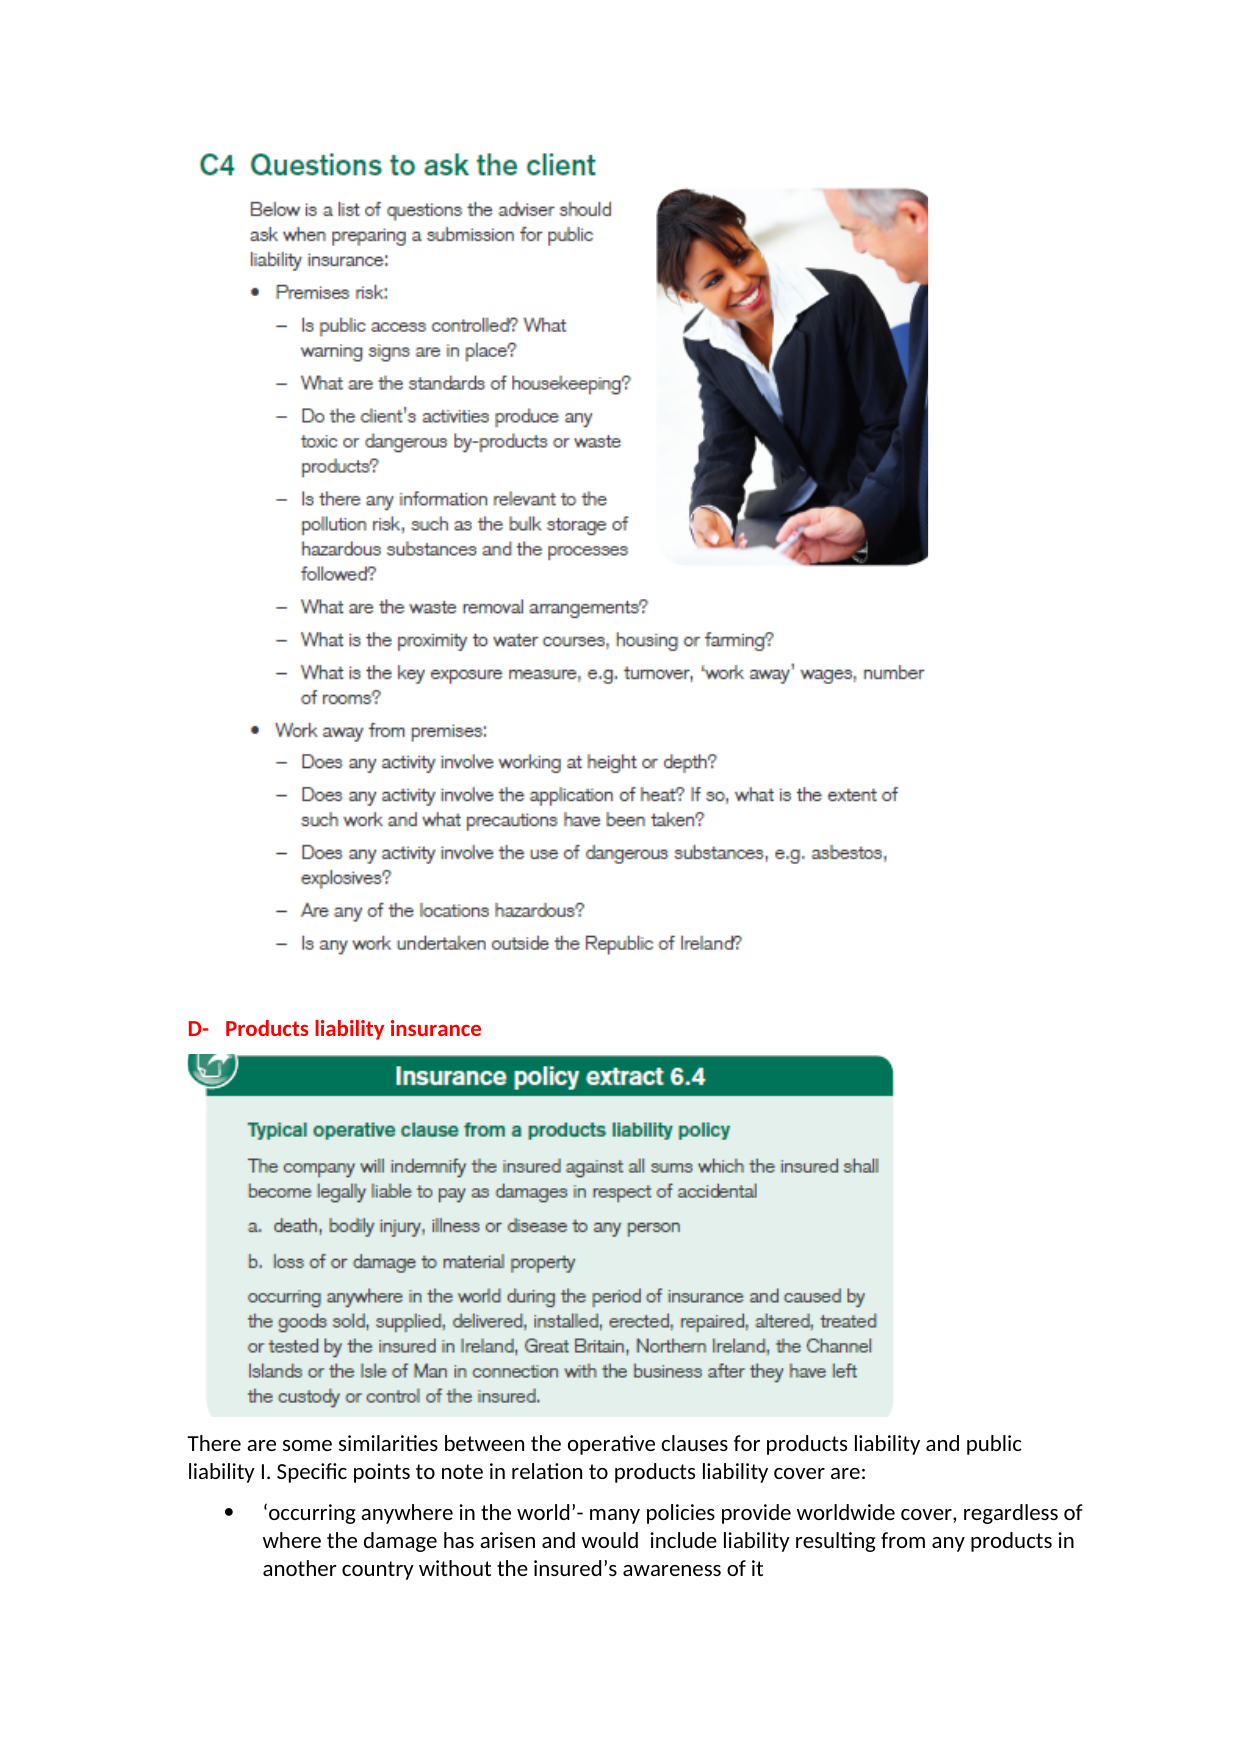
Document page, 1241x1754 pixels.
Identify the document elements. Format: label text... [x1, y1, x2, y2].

picture [187, 1054, 901, 1417]
list Products liability insurance [187, 1014, 1090, 1042]
picture [187, 150, 929, 961]
list ‘occurring anywhere in the world’- many policies provide worldwide cover, regardless of where the damage has arisen and would include liability resulting from any products in another country without the insured’s awareness of it [225, 1498, 1090, 1582]
text There are some similarities between the operative clauses for products liability and public liability I. Specific points to note in relation to products liability cover are: [187, 1429, 1090, 1486]
